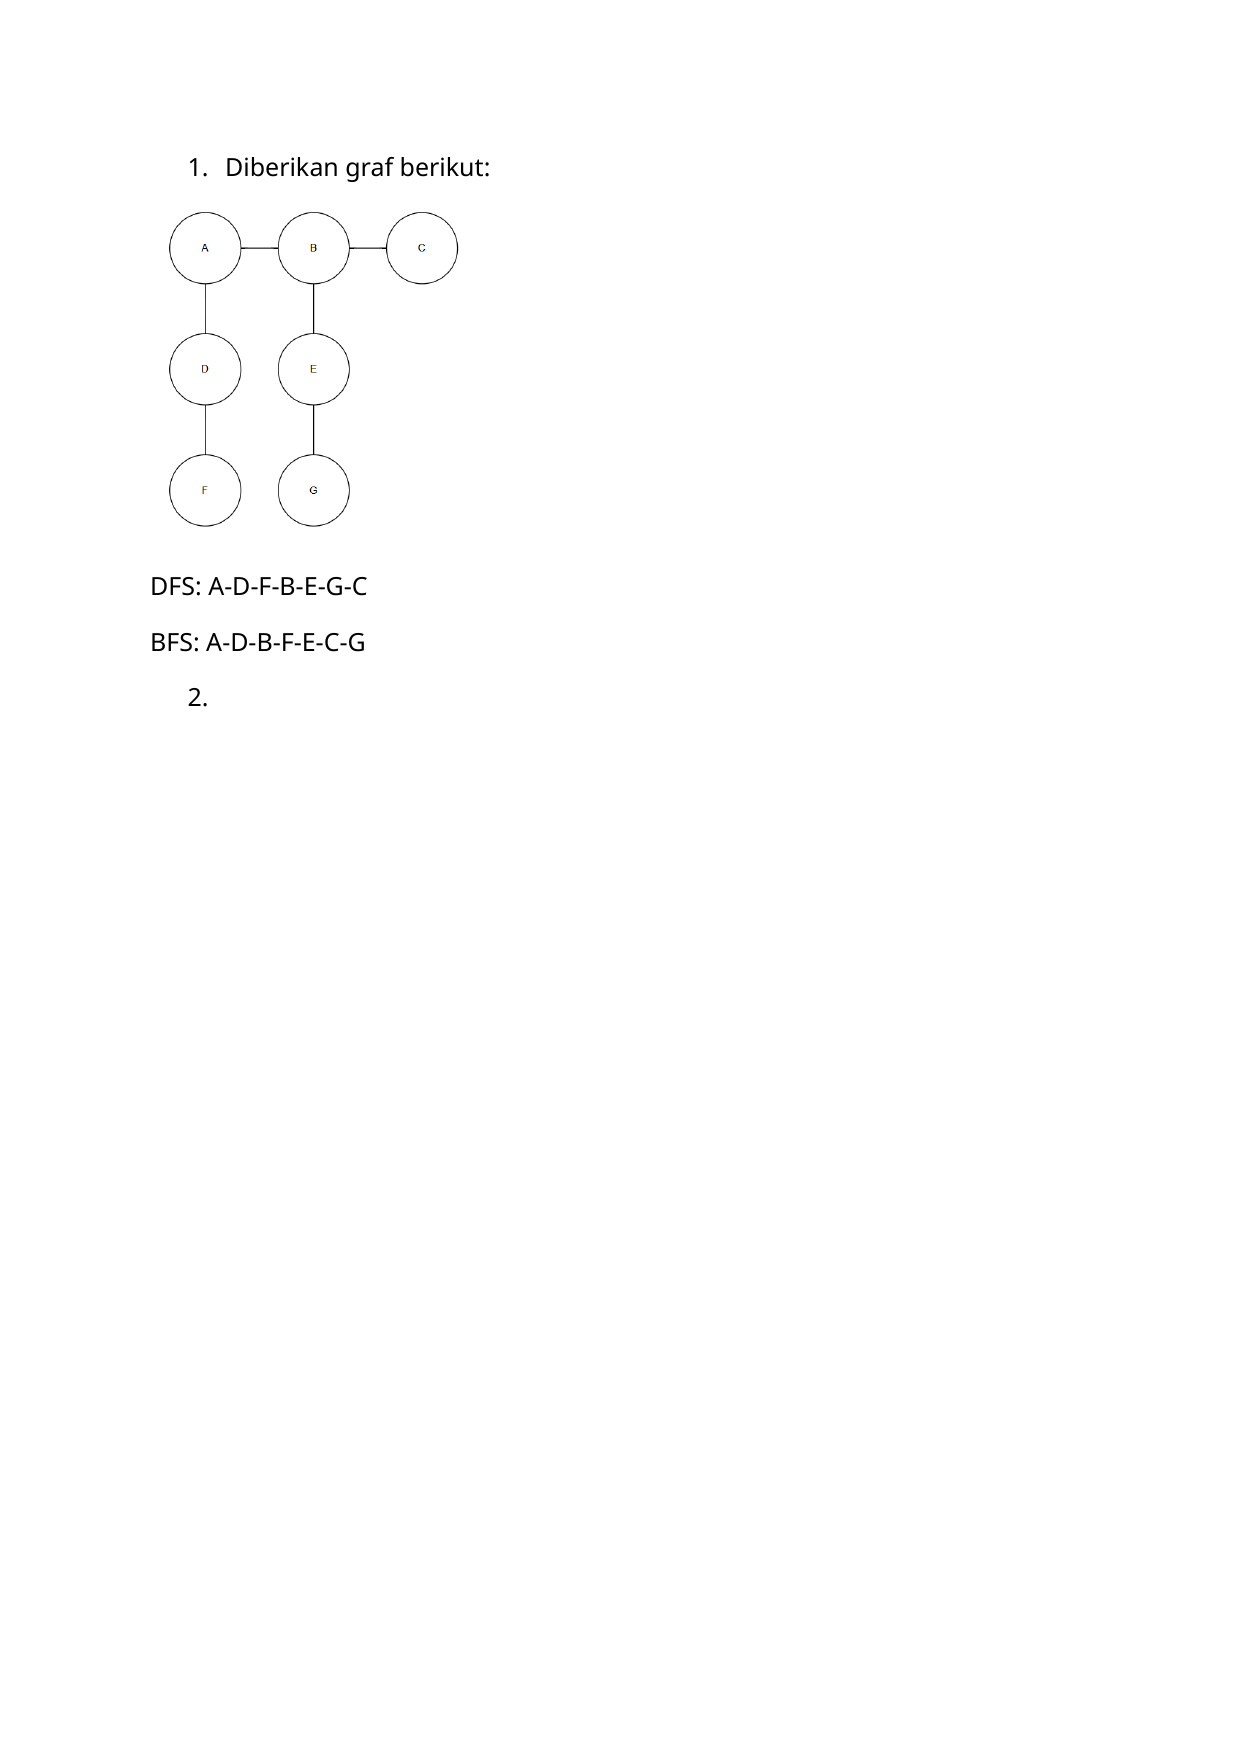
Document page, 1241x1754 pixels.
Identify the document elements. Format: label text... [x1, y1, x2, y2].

text BFS: A-D-B-F-E-C-G [150, 624, 1090, 658]
picture [150, 205, 468, 547]
text DFS: A-D-F-B-E-G-C [150, 568, 1090, 602]
list Diberikan graf berikut: [187, 150, 1090, 184]
